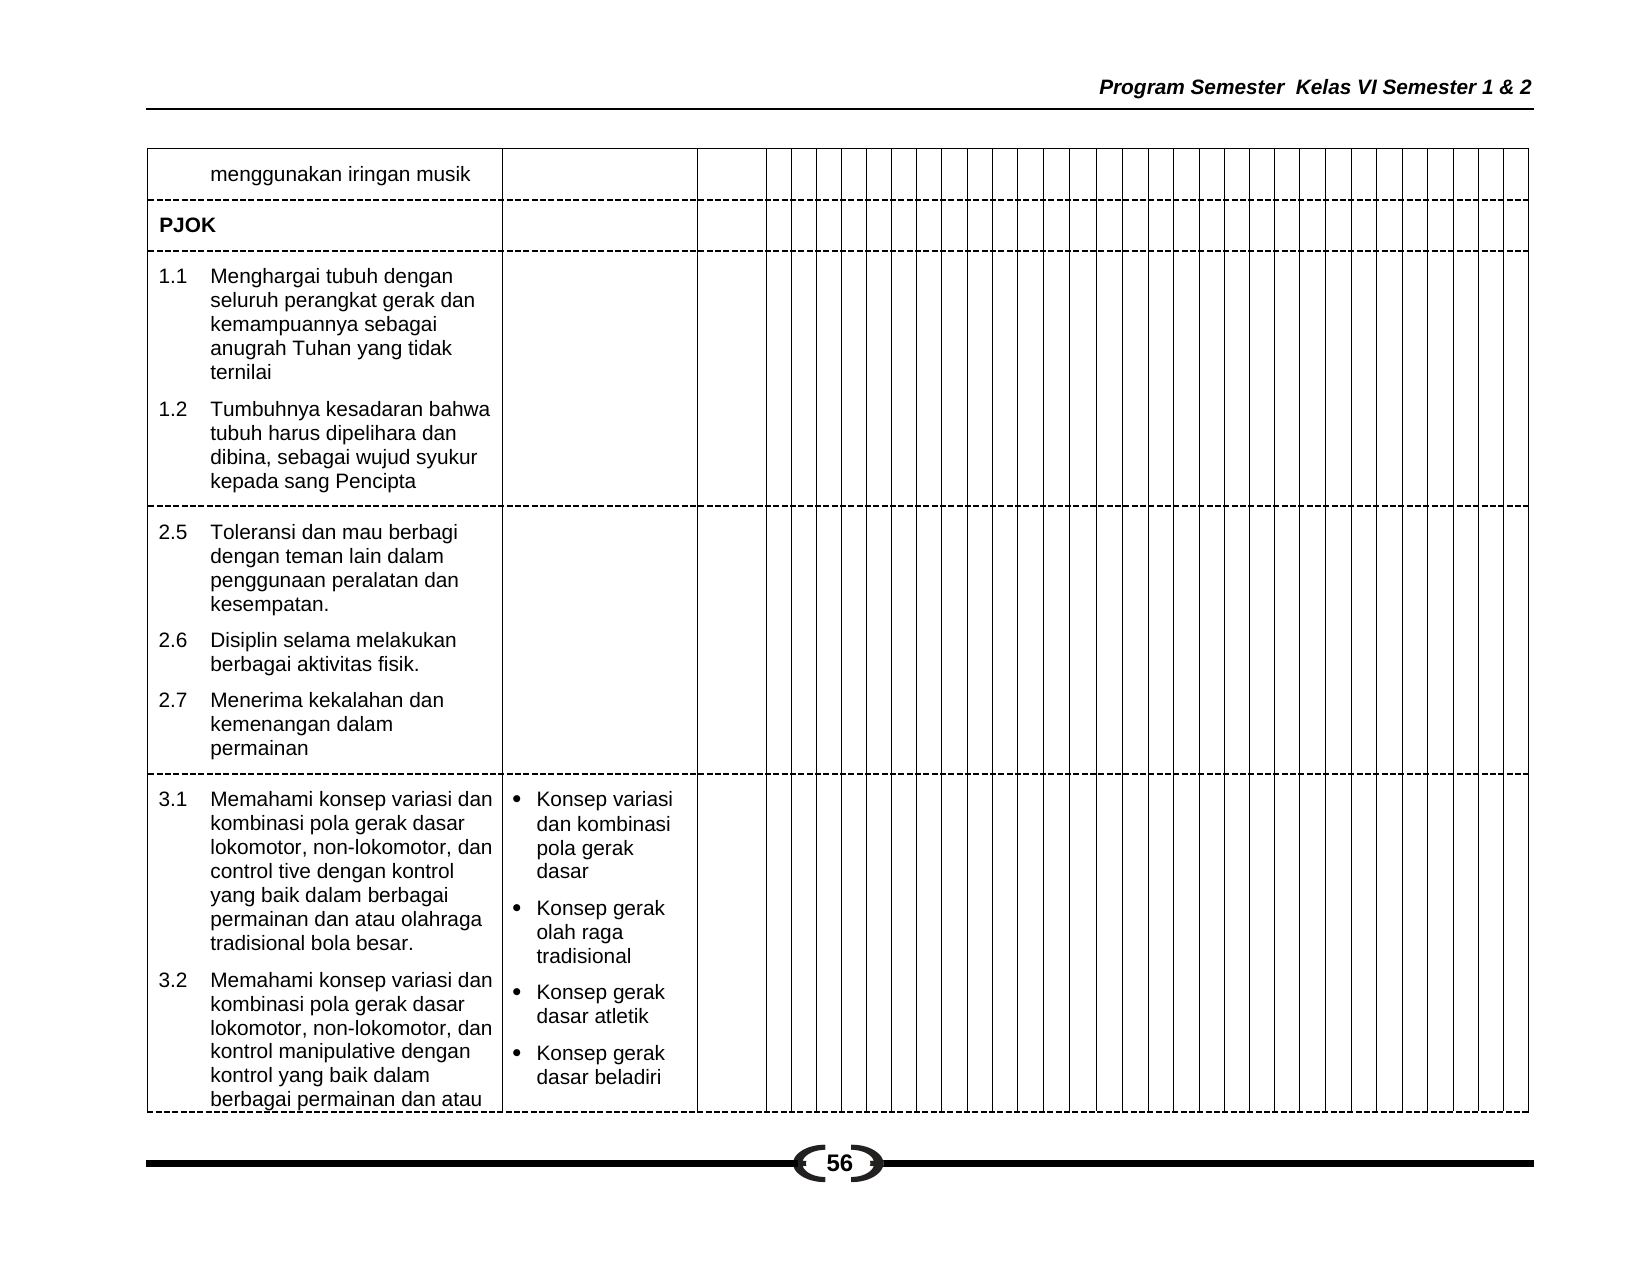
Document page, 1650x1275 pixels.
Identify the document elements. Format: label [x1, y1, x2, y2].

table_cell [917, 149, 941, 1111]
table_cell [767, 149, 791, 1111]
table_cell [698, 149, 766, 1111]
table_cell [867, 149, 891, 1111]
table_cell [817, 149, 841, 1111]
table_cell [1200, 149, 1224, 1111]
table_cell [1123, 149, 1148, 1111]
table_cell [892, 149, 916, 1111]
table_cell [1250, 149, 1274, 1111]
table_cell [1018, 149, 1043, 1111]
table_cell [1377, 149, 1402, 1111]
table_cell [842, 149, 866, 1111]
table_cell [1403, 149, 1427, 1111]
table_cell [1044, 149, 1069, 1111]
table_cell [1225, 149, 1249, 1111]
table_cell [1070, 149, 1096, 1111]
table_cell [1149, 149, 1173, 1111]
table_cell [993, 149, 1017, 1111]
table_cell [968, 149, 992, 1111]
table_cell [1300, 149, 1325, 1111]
picture [792, 1144, 884, 1183]
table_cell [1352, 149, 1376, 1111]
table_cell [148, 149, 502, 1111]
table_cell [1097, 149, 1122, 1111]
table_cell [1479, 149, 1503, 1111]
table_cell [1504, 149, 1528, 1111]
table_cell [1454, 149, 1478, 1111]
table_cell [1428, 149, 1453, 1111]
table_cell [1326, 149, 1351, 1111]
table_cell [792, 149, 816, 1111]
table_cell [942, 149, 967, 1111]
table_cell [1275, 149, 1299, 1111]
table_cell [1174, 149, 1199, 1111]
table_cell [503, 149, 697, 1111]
